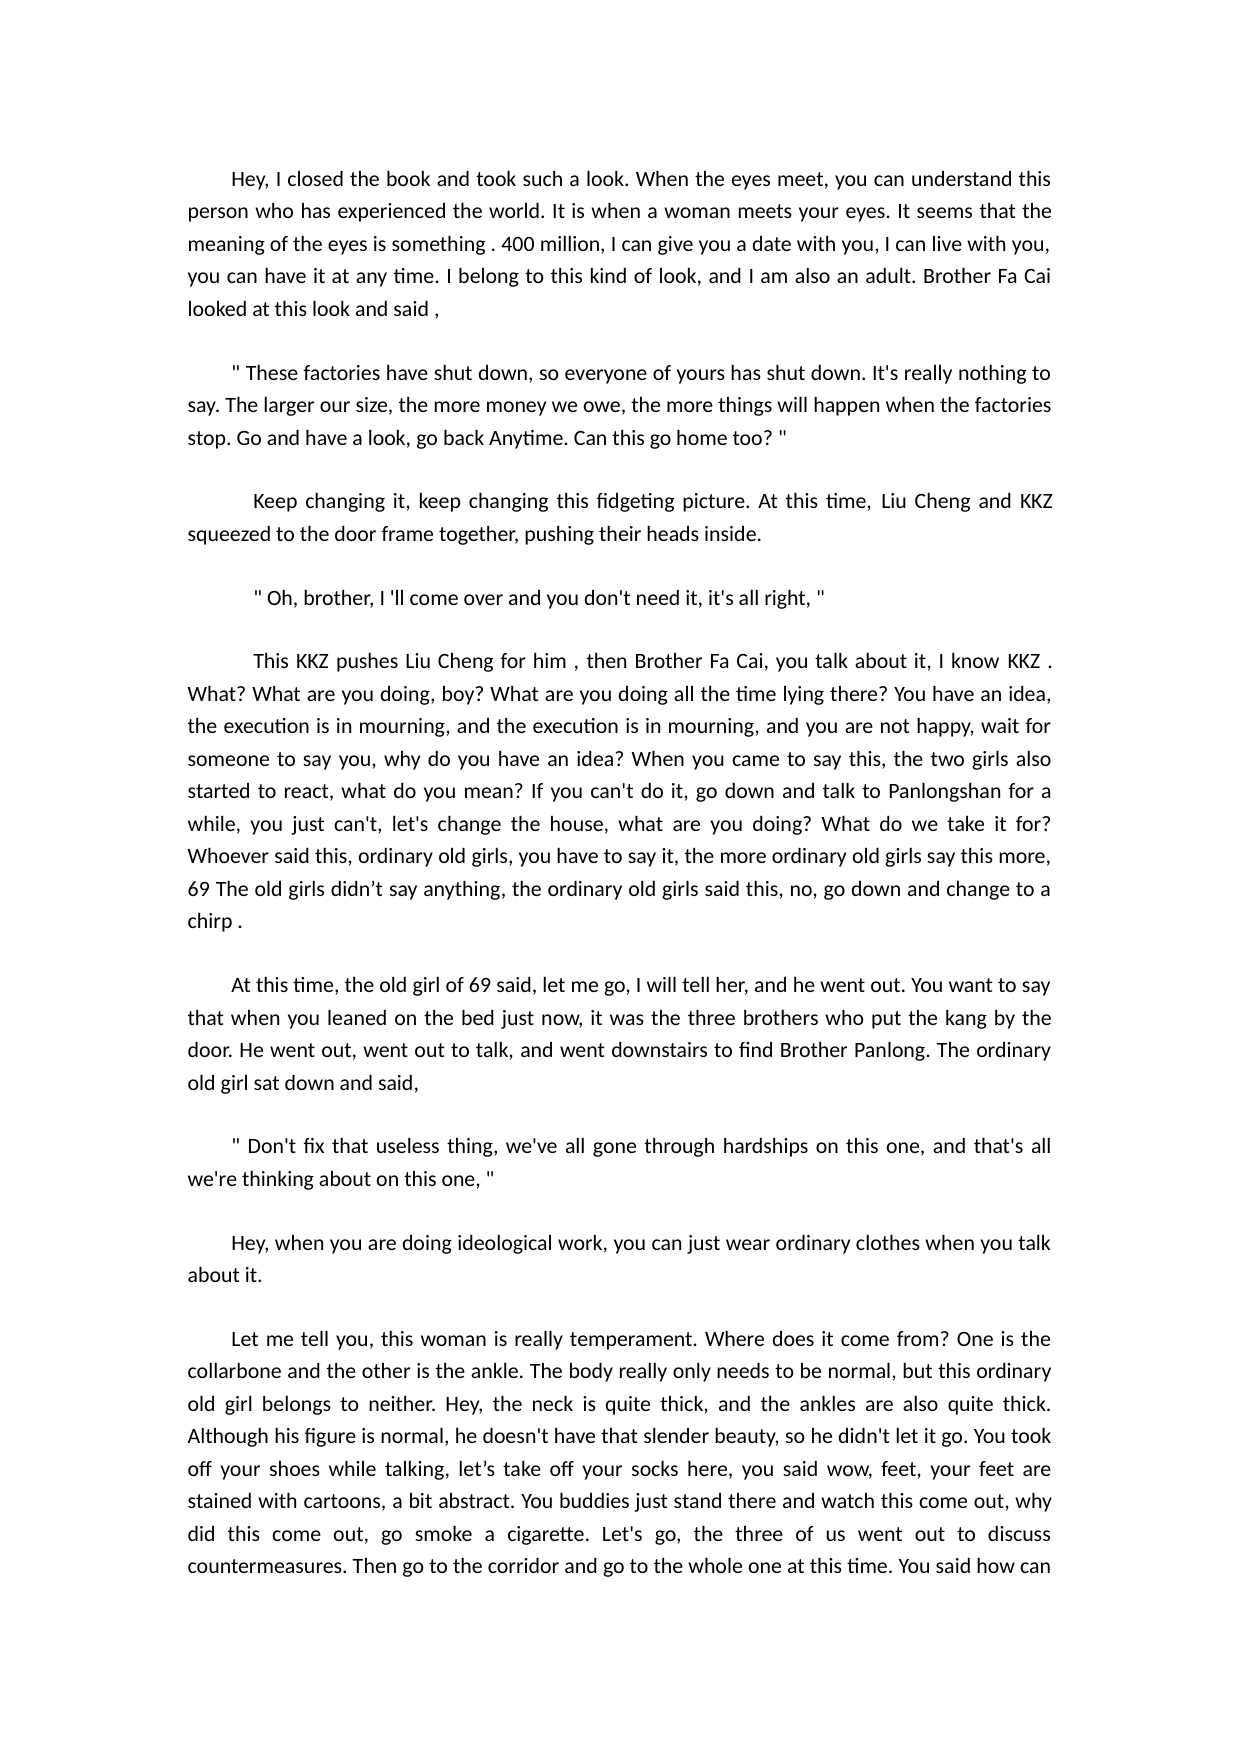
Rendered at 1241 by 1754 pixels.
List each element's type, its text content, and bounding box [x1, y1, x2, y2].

text This KKZ pushes Liu Cheng for him , then Brother Fa Cai, you talk about it, I know KKZ . What? What are you doing, boy? What are you doing all the time lying there? You have an idea, the execution is in mourning, and the execution is in mourning, and you are not happy, wait for someone to say you, why do you have an idea? When you came to say this, the two girls also started to react, what do you mean? If you can't do it, go down and talk to Panlongshan for a while, you just can't, let's change the house, what are you doing? What do we take it for? Whoever said this, ordinary old girls, you have to say it, the more ordinary old girls say this more, 69 The old girls didn’t say anything, the ordinary old girls said this, no, go down and change to a chirp . [187, 644, 1053, 937]
text " These factories have shut down, so everyone of yours has shut down. It's really nothing to say. The larger our size, the more money we owe, the more things will happen when the factories stop. Go and have a look, go back Anytime. Can this go home too? " [187, 356, 1053, 453]
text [187, 1322, 1053, 1582]
text Hey, I closed the book and took such a look. When the eyes meet, you can understand this person who has experienced the world. It is when a woman meets your eyes. It seems that the meaning of the eyes is something . 400 million, I can give you a date with you, I can live with you, you can have it at any time. I belong to this kind of look, and I am also an adult. Brother Fa Cai looked at this look and said , [187, 162, 1053, 324]
text " Don't fix that useless thing, we've all gone through hardships on this one, and that's all we're thinking about on this one, " [187, 1129, 1053, 1194]
text " Oh, brother, I 'll come over and you don't need it, it's all right, " [187, 581, 1053, 613]
text Keep changing it, keep changing this fidgeting picture. At this time, Liu Cheng and KKZ squeezed to the door frame together, pushing their heads inside. [187, 484, 1053, 549]
text At this time, the old girl of 69 said, let me go, I will tell her, and he went out. You want to say that when you leaned on the bed just now, it was the three brothers who put the kang by the door. He went out, went out to talk, and went downstairs to find Brother Panlong. The ordinary old girl sat down and said, [187, 968, 1053, 1098]
text Hey, when you are doing ideological work, you can just wear ordinary clothes when you talk about it. [187, 1226, 1053, 1291]
